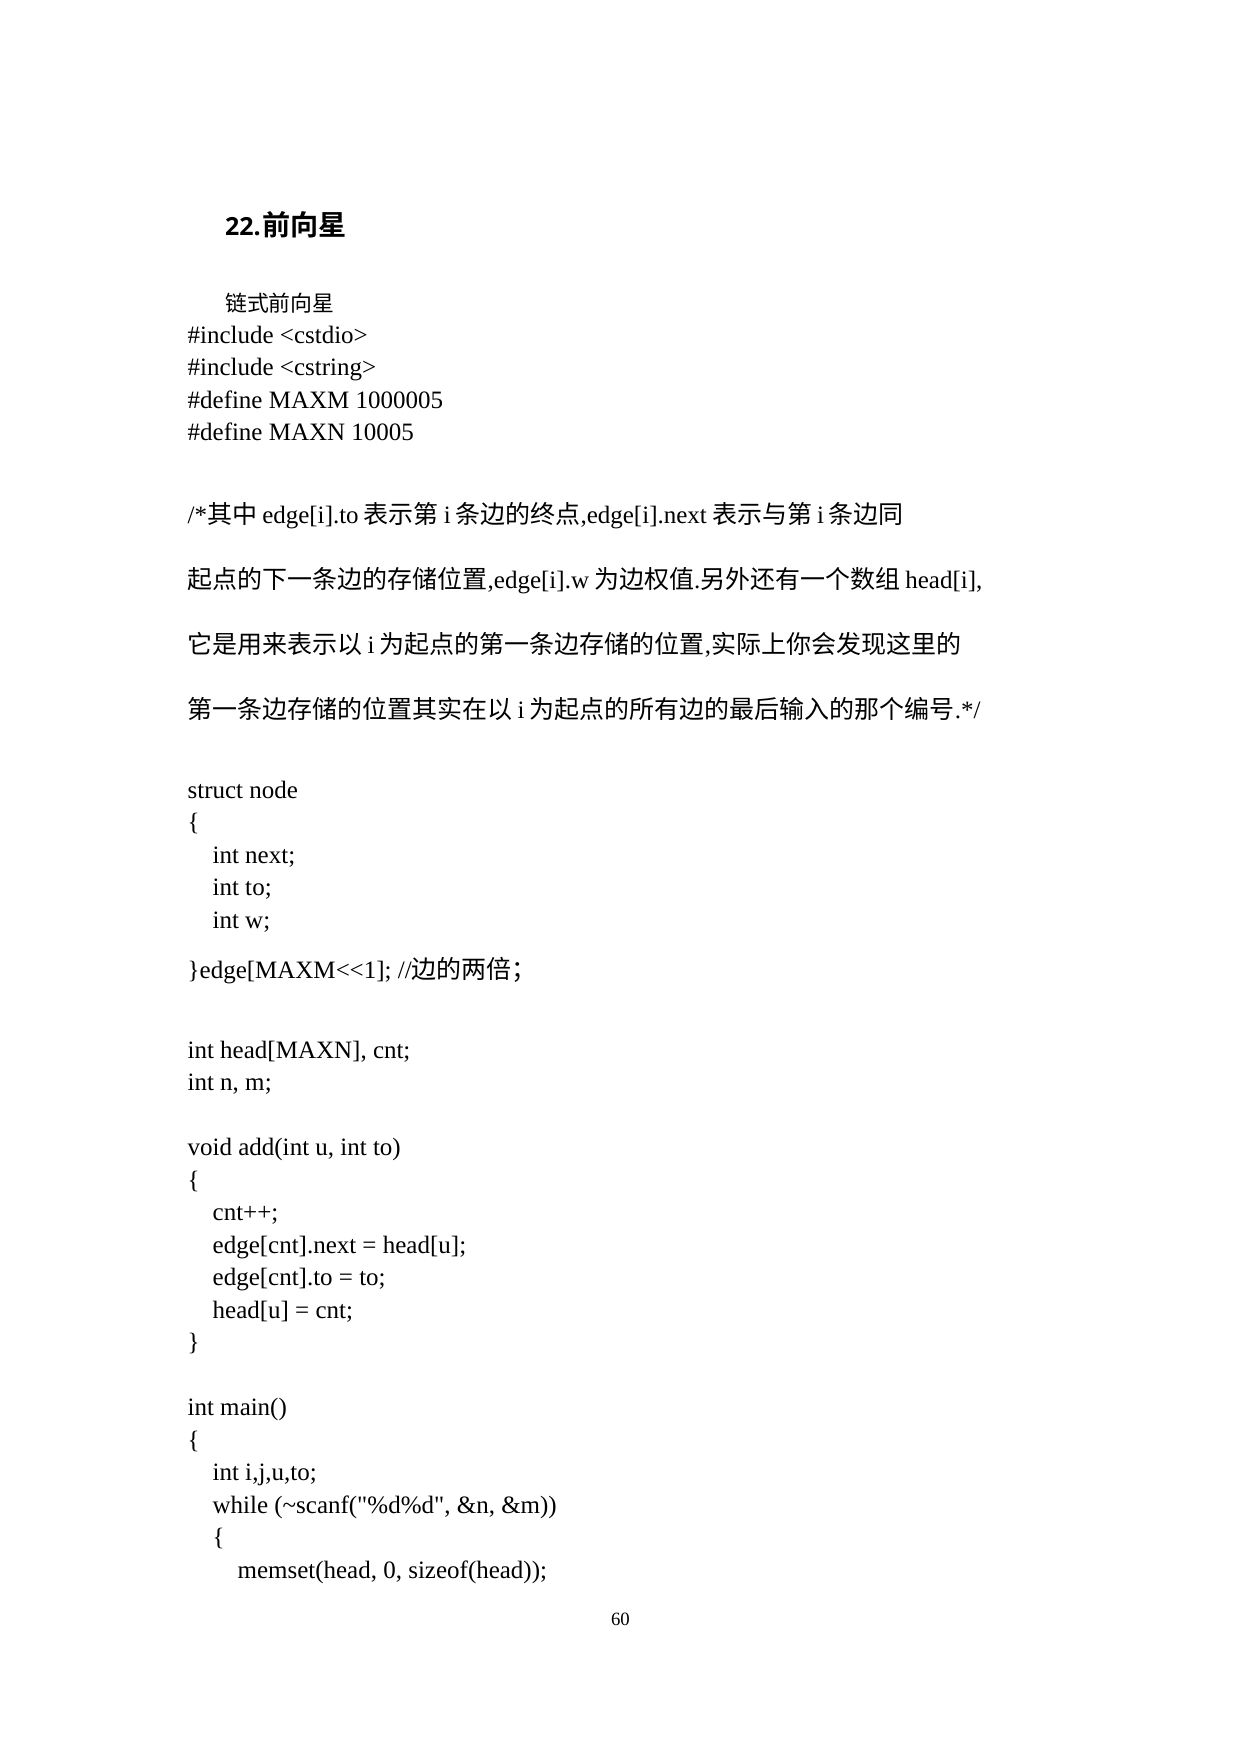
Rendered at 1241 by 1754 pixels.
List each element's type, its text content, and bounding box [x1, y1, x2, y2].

text #define MAXM 1000005 [187, 383, 1053, 415]
text 链式前向星 [225, 285, 1053, 318]
text int n, m; [187, 1065, 1053, 1098]
text #define MAXN 10005 [187, 415, 1053, 448]
text head[u] = cnt; [187, 1293, 1053, 1325]
text 起点的下一条边的存储位置,edge[i].w为边权值.另外还有一个数组head[i], [187, 545, 1053, 610]
text int w; [187, 903, 1053, 935]
text #include <cstring> [187, 350, 1053, 383]
text edge[cnt].to = to; [187, 1260, 1053, 1293]
text memset(head, 0, sizeof(head)); [187, 1553, 1053, 1585]
text int to; [187, 870, 1053, 903]
text int i,j,u,to; [187, 1455, 1053, 1488]
text { [187, 805, 1053, 838]
text while (~scanf("%d%d", &n, &m)) [187, 1488, 1053, 1520]
text /*其中edge[i].to表示第i条边的终点,edge[i].next表示与第i条边同 [187, 480, 1053, 545]
text } [187, 1325, 1053, 1358]
text void add(int u, int to) [187, 1130, 1053, 1163]
text { [187, 1423, 1053, 1455]
text int main() [187, 1390, 1053, 1423]
text edge[cnt].next = head[u]; [187, 1228, 1053, 1260]
text { [187, 1520, 1053, 1553]
text { [187, 1163, 1053, 1195]
text int head[MAXN], cnt; [187, 1033, 1053, 1065]
text struct node [187, 773, 1053, 805]
text }edge[MAXM<<1]; //边的两倍； [187, 935, 1053, 1000]
text int next; [187, 838, 1053, 870]
text #include <cstdio> [187, 318, 1053, 350]
subtitle 前向星 [225, 191, 1053, 256]
text cnt++; [187, 1195, 1053, 1228]
text 第一条边存储的位置其实在以i为起点的所有边的最后输入的那个编号.*/ [187, 675, 1053, 740]
text 它是用来表示以i为起点的第一条边存储的位置,实际上你会发现这里的 [187, 610, 1053, 675]
